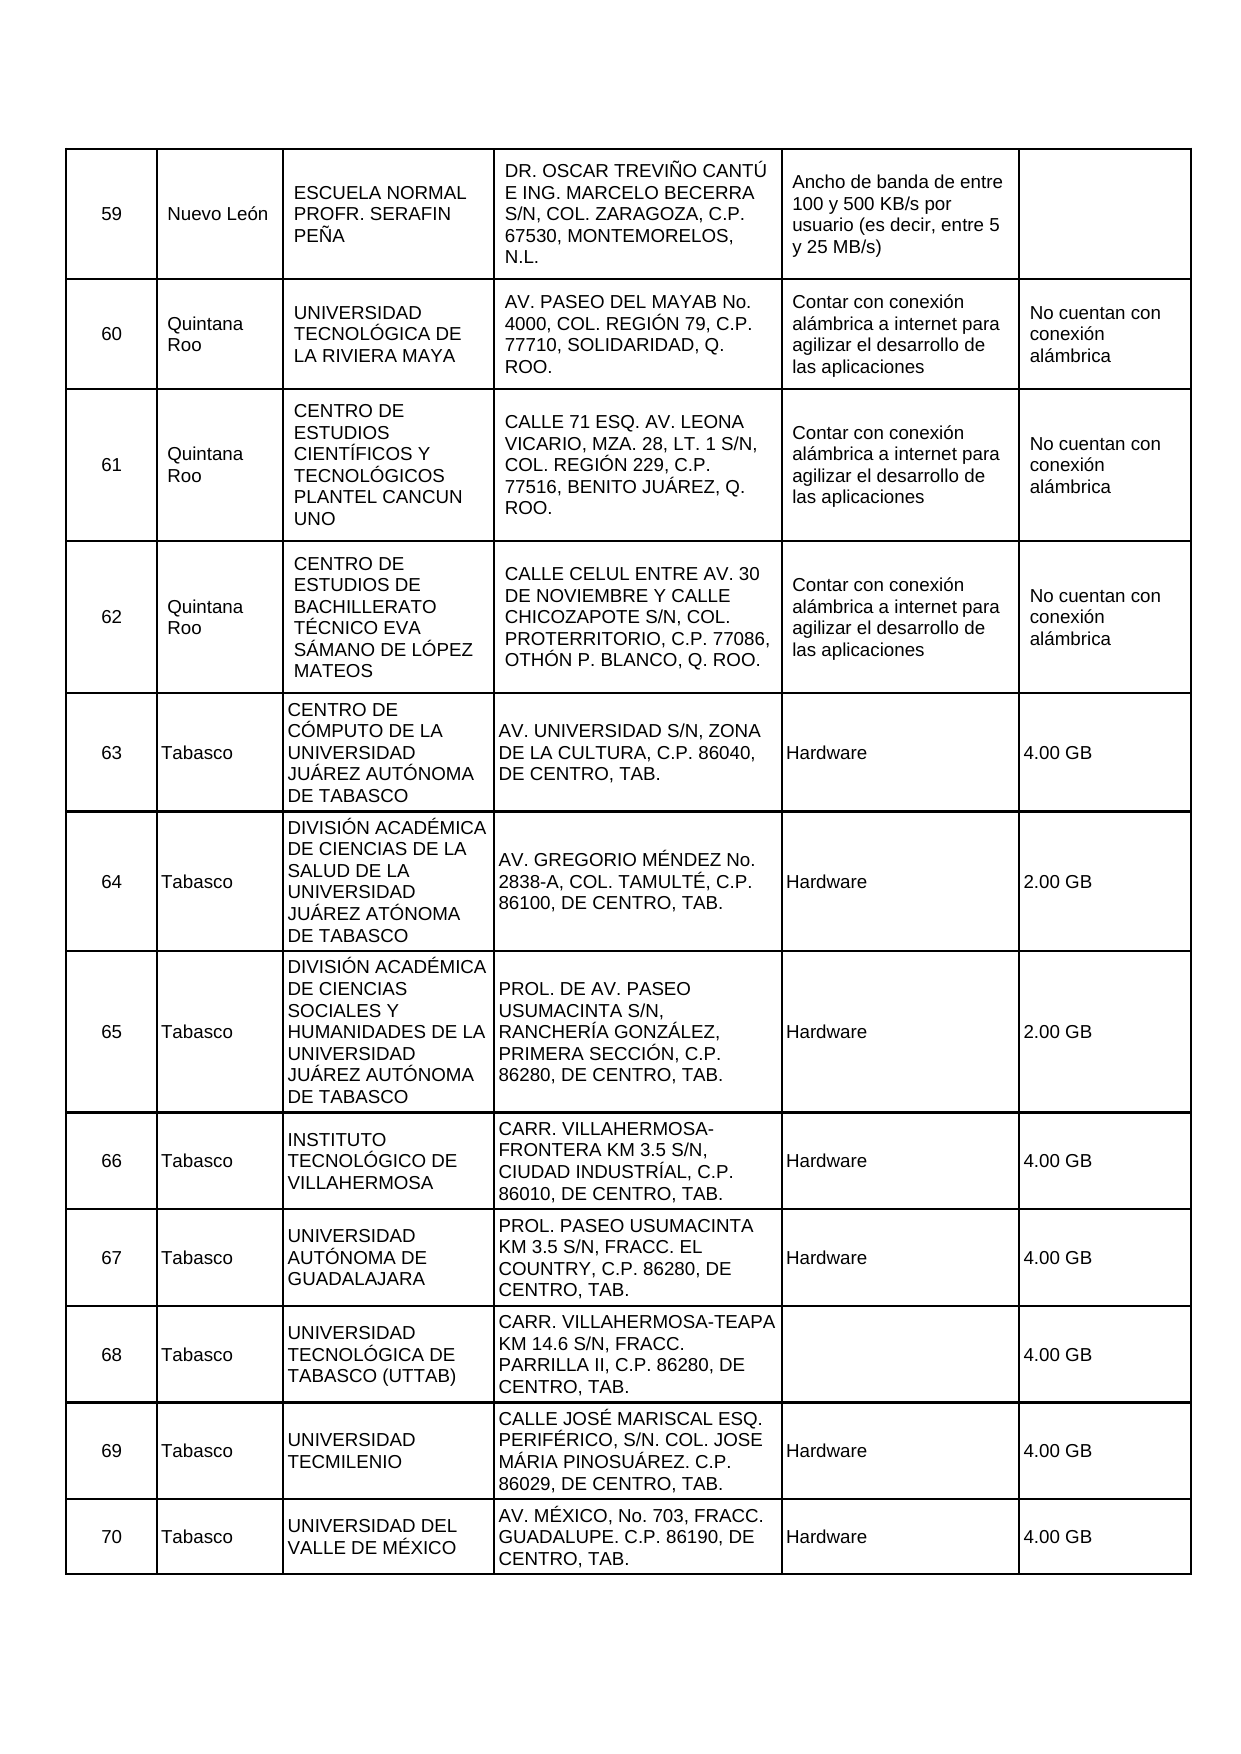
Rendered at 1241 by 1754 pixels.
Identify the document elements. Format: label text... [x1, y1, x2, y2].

table_cell 64 [67, 813, 156, 950]
table_cell 4.00 GB [1020, 1210, 1190, 1305]
table_cell CARR. VILLAHERMOSA-TEAPA KM 14.6 S/N, FRACC. PARRILLA II, C.P. 86280, DE CENTRO, TAB. [495, 1307, 781, 1401]
table_cell Hardware [783, 1210, 1018, 1305]
table_cell 68 [67, 1307, 156, 1401]
table_cell [1020, 150, 1190, 278]
table_cell Hardware [783, 1404, 1018, 1498]
table_cell Tabasco [158, 1404, 282, 1498]
table_cell 2.00 GB [1020, 952, 1190, 1111]
table_cell No cuentan con conexión alámbrica [1020, 280, 1190, 387]
table_cell CALLE 71 ESQ. AV. LEONA VICARIO, MZA. 28, LT. 1 S/N, COL. REGIÓN 229, C.P. 77516, BENITO JUÁREZ, Q. ROO. [495, 390, 781, 540]
table_cell Tabasco [158, 952, 282, 1111]
table_cell Contar con conexión alámbrica a internet para agilizar el desarrollo de las aplicaciones [783, 390, 1018, 540]
table_cell 65 [67, 952, 156, 1111]
table_cell 66 [67, 1114, 156, 1208]
table_cell UNIVERSIDAD DEL VALLE DE MÉXICO [284, 1500, 493, 1573]
table_cell DIVISIÓN ACADÉMICA DE CIENCIAS SOCIALES Y HUMANIDADES DE LA UNIVERSIDAD JUÁREZ AUTÓNOMA DE TABASCO [284, 952, 493, 1111]
table_cell Tabasco [158, 1500, 282, 1573]
table_cell 69 [67, 1404, 156, 1498]
table_cell AV. UNIVERSIDAD S/N, ZONA DE LA CULTURA, C.P. 86040, DE CENTRO, TAB. [495, 694, 781, 810]
table_cell Hardware [783, 813, 1018, 950]
table_cell Hardware [783, 1114, 1018, 1208]
table_cell DR. OSCAR TREVIÑO CANTÚ E ING. MARCELO BECERRA S/N, COL. ZARAGOZA, C.P. 67530, MONTEMORELOS, N.L. [495, 150, 781, 278]
table_cell Hardware [783, 1500, 1018, 1573]
table_cell UNIVERSIDAD AUTÓNOMA DE GUADALAJARA [284, 1210, 493, 1305]
table_cell Quintana Roo [158, 390, 282, 540]
table_cell UNIVERSIDAD TECMILENIO [284, 1404, 493, 1498]
table_cell AV. PASEO DEL MAYAB No. 4000, COL. REGIÓN 79, C.P. 77710, SOLIDARIDAD, Q. ROO. [495, 280, 781, 387]
table_cell No cuentan con conexión alámbrica [1020, 542, 1190, 692]
table_cell PROL. PASEO USUMACINTA KM 3.5 S/N, FRACC. EL COUNTRY, C.P. 86280, DE CENTRO, TAB. [495, 1210, 781, 1305]
table_cell 63 [67, 694, 156, 810]
table_cell UNIVERSIDAD TECNOLÓGICA DE LA RIVIERA MAYA [284, 280, 493, 387]
table_cell AV. MÉXICO, No. 703, FRACC. GUADALUPE. C.P. 86190, DE CENTRO, TAB. [495, 1500, 781, 1573]
table_cell CENTRO DE ESTUDIOS DE BACHILLERATO TÉCNICO EVA SÁMANO DE LÓPEZ MATEOS [284, 542, 493, 692]
table_cell 70 [67, 1500, 156, 1573]
table_cell Ancho de banda de entre 100 y 500 KB/s por usuario (es decir, entre 5 y 25 MB/s) [783, 150, 1018, 278]
table_cell ESCUELA NORMAL PROFR. SERAFIN PEÑA [284, 150, 493, 278]
table_cell 4.00 GB [1020, 694, 1190, 810]
table_cell CENTRO DE ESTUDIOS CIENTÍFICOS Y TECNOLÓGICOS PLANTEL CANCUN UNO [284, 390, 493, 540]
table_cell Tabasco [158, 813, 282, 950]
table_cell 62 [67, 542, 156, 692]
table_cell 4.00 GB [1020, 1500, 1190, 1573]
table_cell Tabasco [158, 1307, 282, 1401]
table_cell 60 [67, 280, 156, 387]
table_cell INSTITUTO TECNOLÓGICO DE VILLAHERMOSA [284, 1114, 493, 1208]
table_cell Quintana Roo [158, 280, 282, 387]
table_cell Contar con conexión alámbrica a internet para agilizar el desarrollo de las aplicaciones [783, 280, 1018, 387]
table_cell Quintana Roo [158, 542, 282, 692]
table_cell 59 [67, 150, 156, 278]
table_cell PROL. DE AV. PASEO USUMACINTA S/N, RANCHERÍA GONZÁLEZ, PRIMERA SECCIÓN, C.P. 86280, DE CENTRO, TAB. [495, 952, 781, 1111]
table_cell Tabasco [158, 694, 282, 810]
table_cell CALLE CELUL ENTRE AV. 30 DE NOVIEMBRE Y CALLE CHICOZAPOTE S/N, COL. PROTERRITORIO, C.P. 77086, OTHÓN P. BLANCO, Q. ROO. [495, 542, 781, 692]
table_cell UNIVERSIDAD TECNOLÓGICA DE TABASCO (UTTAB) [284, 1307, 493, 1401]
table_cell 4.00 GB [1020, 1307, 1190, 1401]
table_cell No cuentan con conexión alámbrica [1020, 390, 1190, 540]
table_cell DIVISIÓN ACADÉMICA DE CIENCIAS DE LA SALUD DE LA UNIVERSIDAD JUÁREZ ATÓNOMA DE TABASCO [284, 813, 493, 950]
table_cell CENTRO DE CÓMPUTO DE LA UNIVERSIDAD JUÁREZ AUTÓNOMA DE TABASCO [284, 694, 493, 810]
table_cell 4.00 GB [1020, 1404, 1190, 1498]
table_cell Nuevo León [158, 150, 282, 278]
table_cell Tabasco [158, 1114, 282, 1208]
table_cell 4.00 GB [1020, 1114, 1190, 1208]
table_cell CARR. VILLAHERMOSA-FRONTERA KM 3.5 S/N, CIUDAD INDUSTRÍAL, C.P. 86010, DE CENTRO, TAB. [495, 1114, 781, 1208]
table_cell 61 [67, 390, 156, 540]
table_cell Hardware [783, 694, 1018, 810]
table_cell Tabasco [158, 1210, 282, 1305]
table_cell [783, 1307, 1018, 1401]
table_cell AV. GREGORIO MÉNDEZ No. 2838-A, COL. TAMULTÉ, C.P. 86100, DE CENTRO, TAB. [495, 813, 781, 950]
table_cell 67 [67, 1210, 156, 1305]
table_cell 2.00 GB [1020, 813, 1190, 950]
table_cell Contar con conexión alámbrica a internet para agilizar el desarrollo de las aplicaciones [783, 542, 1018, 692]
table_cell CALLE JOSÉ MARISCAL ESQ. PERIFÉRICO, S/N. COL. JOSE MÁRIA PINOSUÁREZ. C.P. 86029, DE CENTRO, TAB. [495, 1404, 781, 1498]
table_cell Hardware [783, 952, 1018, 1111]
